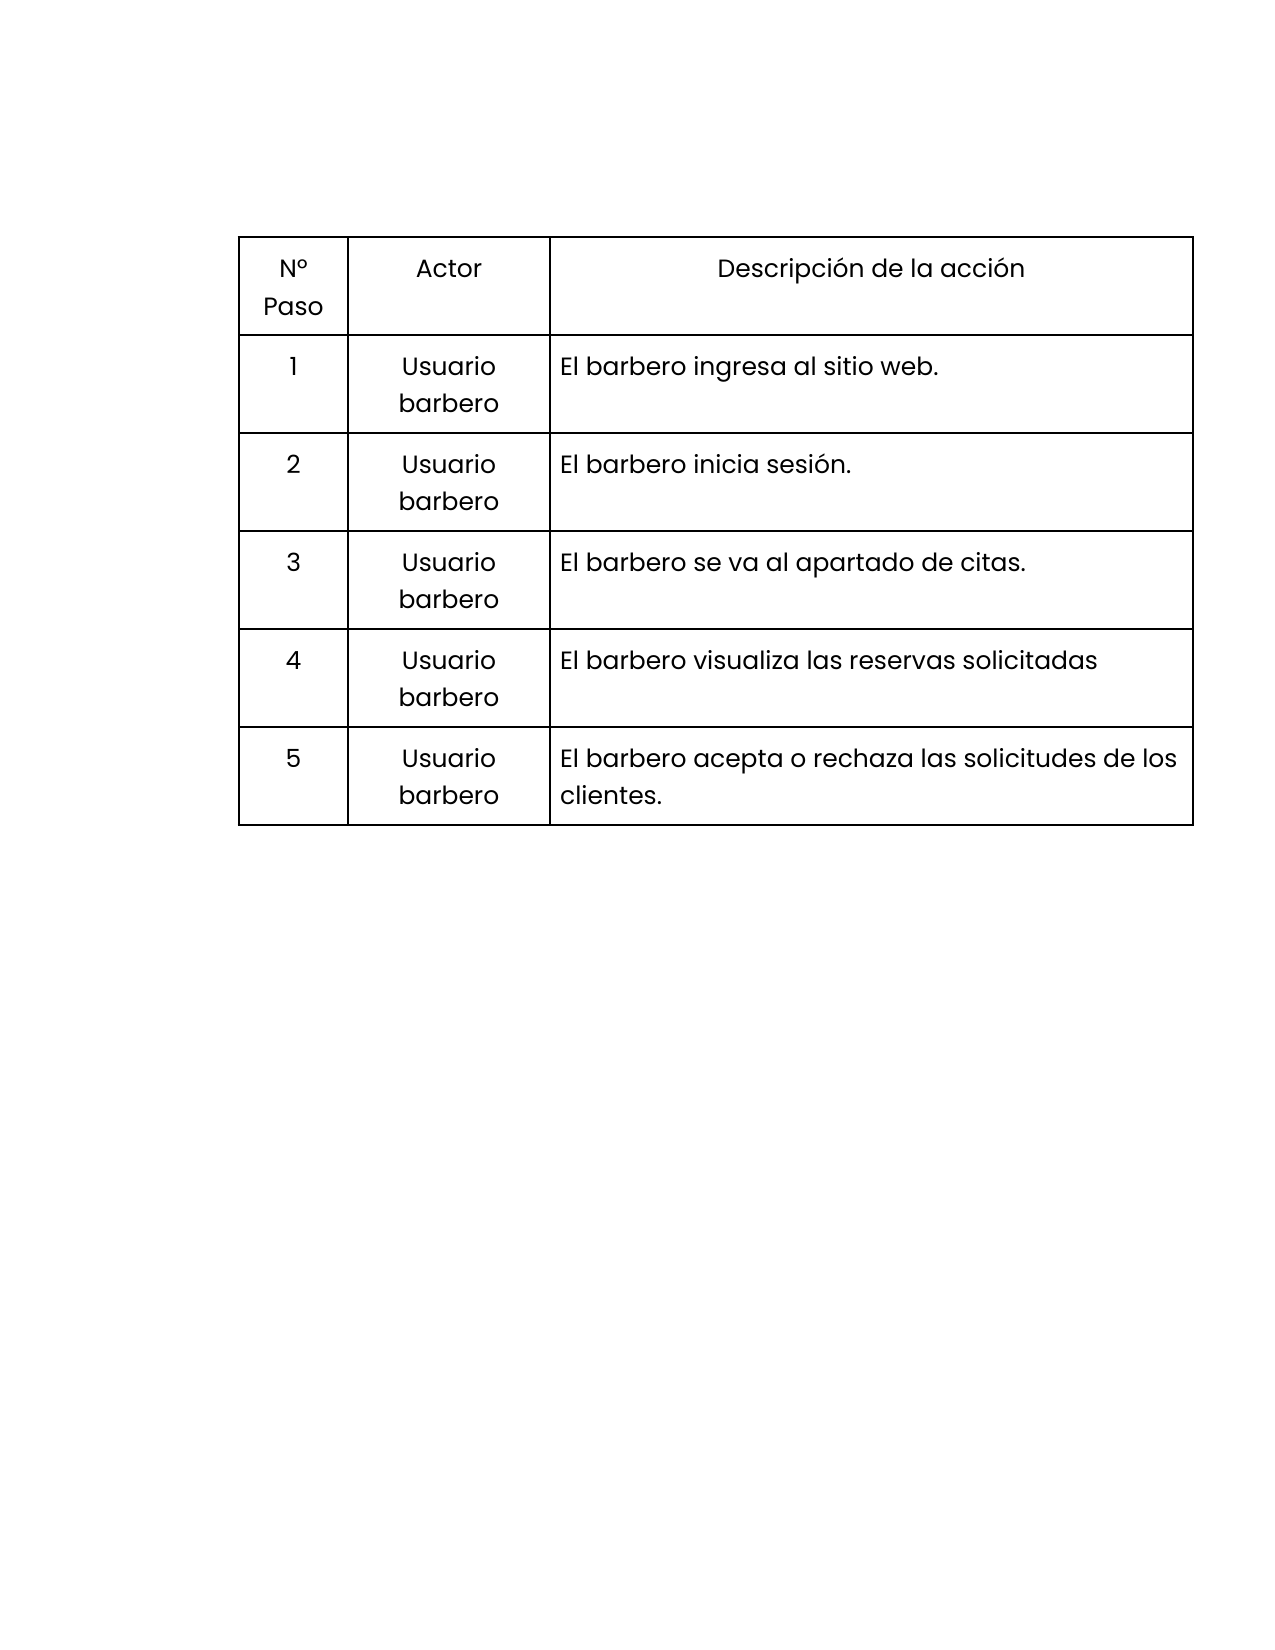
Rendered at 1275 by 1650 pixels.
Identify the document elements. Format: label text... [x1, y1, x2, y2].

table_cell El barbero visualiza las reservas solicitadas [551, 630, 1192, 726]
table_cell 3 [240, 532, 347, 628]
table_cell 5 [240, 728, 347, 824]
table_cell Usuario barbero [349, 630, 549, 726]
table_cell Usuario barbero [349, 728, 549, 824]
table_cell Usuario barbero [349, 434, 549, 530]
table_cell Usuario barbero [349, 532, 549, 628]
table_cell El barbero ingresa al sitio web. [551, 336, 1192, 432]
table_header Descripción de la acción [551, 238, 1192, 334]
table_cell 2 [240, 434, 347, 530]
table_cell Usuario barbero [349, 336, 549, 432]
table_cell 4 [240, 630, 347, 726]
table_cell El barbero inicia sesión. [551, 434, 1192, 530]
table_cell El barbero acepta o rechaza las solicitudes de los clientes. [551, 728, 1192, 824]
table_header Actor [349, 238, 549, 334]
table_header Nº Paso [240, 238, 347, 334]
table_cell 1 [240, 336, 347, 432]
table_cell El barbero se va al apartado de citas. [551, 532, 1192, 628]
